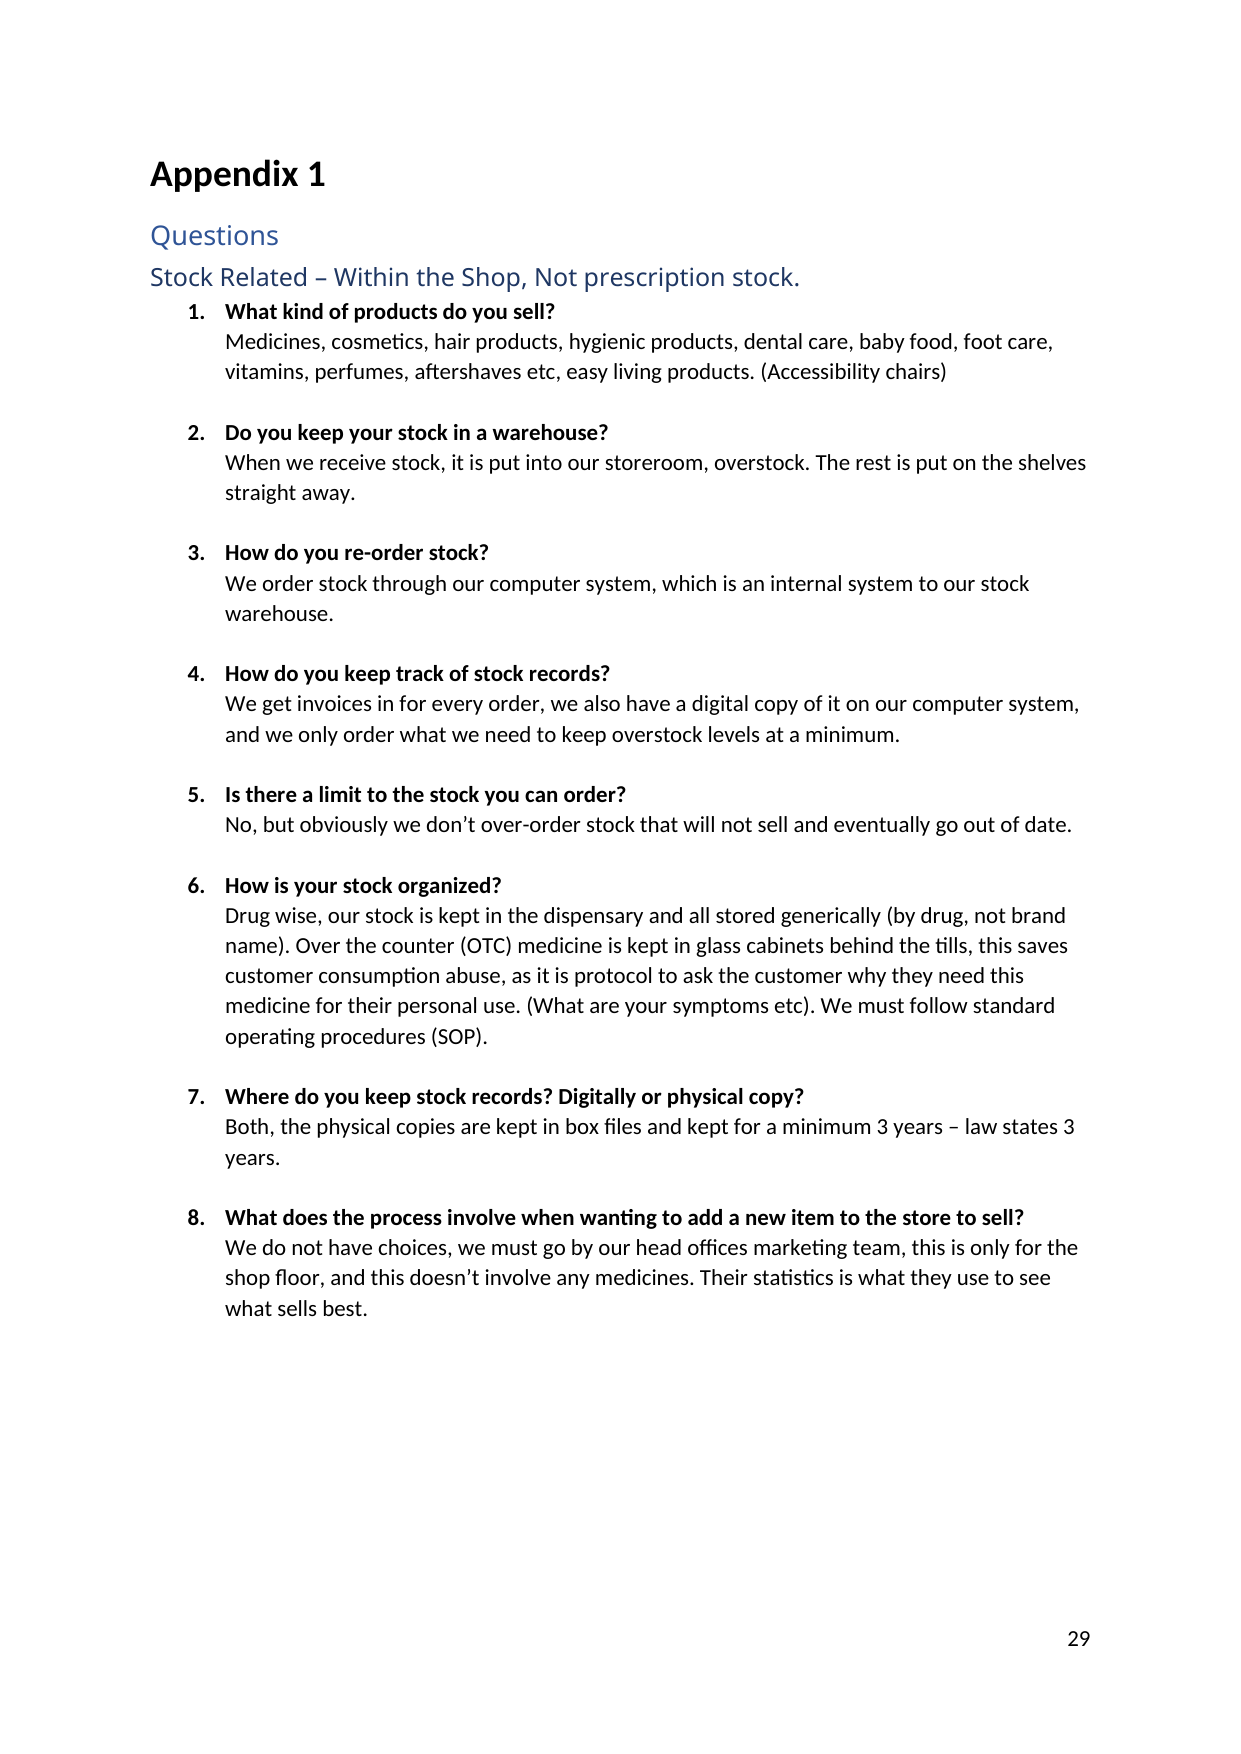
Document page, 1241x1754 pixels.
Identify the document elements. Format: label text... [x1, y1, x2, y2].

list No, but obviously we don’t over-order stock that will not sell and eventually go out of date. [225, 810, 1090, 838]
list What kind of products do you sell? [187, 297, 1090, 325]
list We do not have choices, we must go by our head offices marketing team, this is only for the shop floor, and this doesn’t involve any medicines. Their statistics is what they use to see what sells best. [225, 1233, 1090, 1322]
list Is there a limit to the stock you can order? [187, 780, 1090, 808]
subtitle Stock Related – Within the Shop, Not prescription stock. [150, 260, 1090, 294]
list Drug wise, our stock is kept in the dispensary and all stored generically (by drug, not brand name). Over the counter (OTC) medicine is kept in glass cabinets behind the tills, this saves customer consumption abuse, as it is protocol to ask the customer why they need this medicine for their personal use. (What are your symptoms etc). We must follow standard operating procedures (SOP). [225, 901, 1090, 1050]
list Both, the physical copies are kept in box files and kept for a minimum 3 years – law states 3 years. [225, 1112, 1090, 1171]
list What does the process involve when wanting to add a new item to the store to sell? [187, 1203, 1090, 1231]
list We order stock through our computer system, which is an internal system to our stock warehouse. [225, 569, 1090, 627]
list How do you re-order stock? [187, 538, 1090, 567]
text Appendix 1 [150, 150, 1090, 196]
list How is your stock organized? [187, 871, 1090, 899]
list We get invoices in for every order, we also have a digital copy of it on our computer system, and we only order what we need to keep overstock levels at a minimum. [225, 689, 1090, 748]
list Do you keep your stock in a warehouse? [187, 418, 1090, 446]
list Where do you keep stock records? Digitally or physical copy? [187, 1082, 1090, 1110]
list Medicines, cosmetics, hair products, hygienic products, dental care, baby food, foot care, vitamins, perfumes, aftershaves etc, easy living products. (Accessibility chairs) [225, 327, 1090, 385]
list When we receive stock, it is put into our storeroom, overstock. The rest is put on the shelves straight away. [225, 448, 1090, 506]
list How do you keep track of stock records? [187, 659, 1090, 687]
subtitle Questions [150, 216, 1090, 253]
